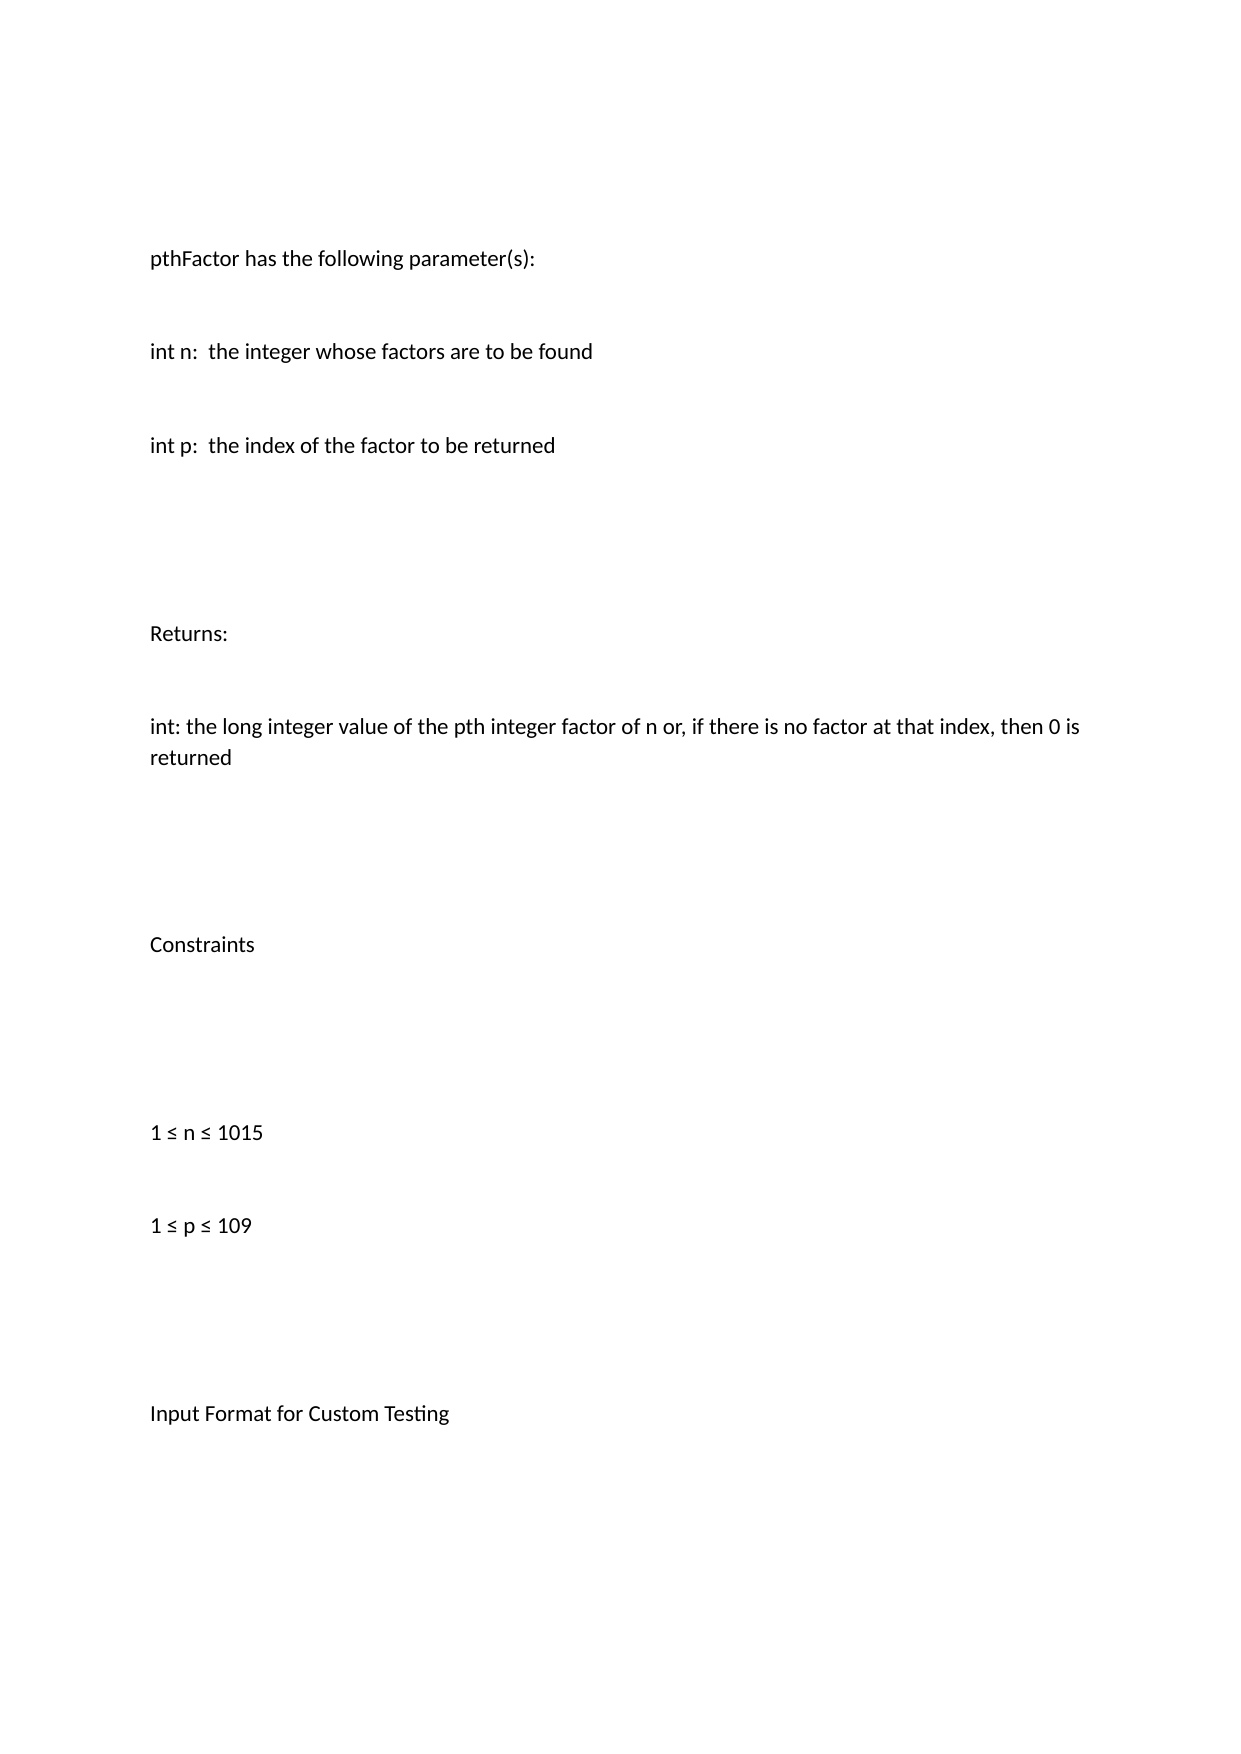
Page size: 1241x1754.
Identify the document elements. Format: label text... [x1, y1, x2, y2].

text pthFactor has the following parameter(s): [150, 244, 1090, 272]
text int n: the integer whose factors are to be found [150, 337, 1090, 366]
text int: the long integer value of the pth integer factor of n or, if there is no factor at that index, then 0 is returned [150, 712, 1090, 771]
text Returns: [150, 619, 1090, 647]
text 1 ≤ n ≤ 1015 [150, 1118, 1090, 1146]
text 1 ≤ p ≤ 109 [150, 1211, 1090, 1239]
text int p: the index of the factor to be returned [150, 431, 1090, 459]
text Input Format for Custom Testing [150, 1399, 1090, 1427]
text Constraints [150, 930, 1090, 958]
